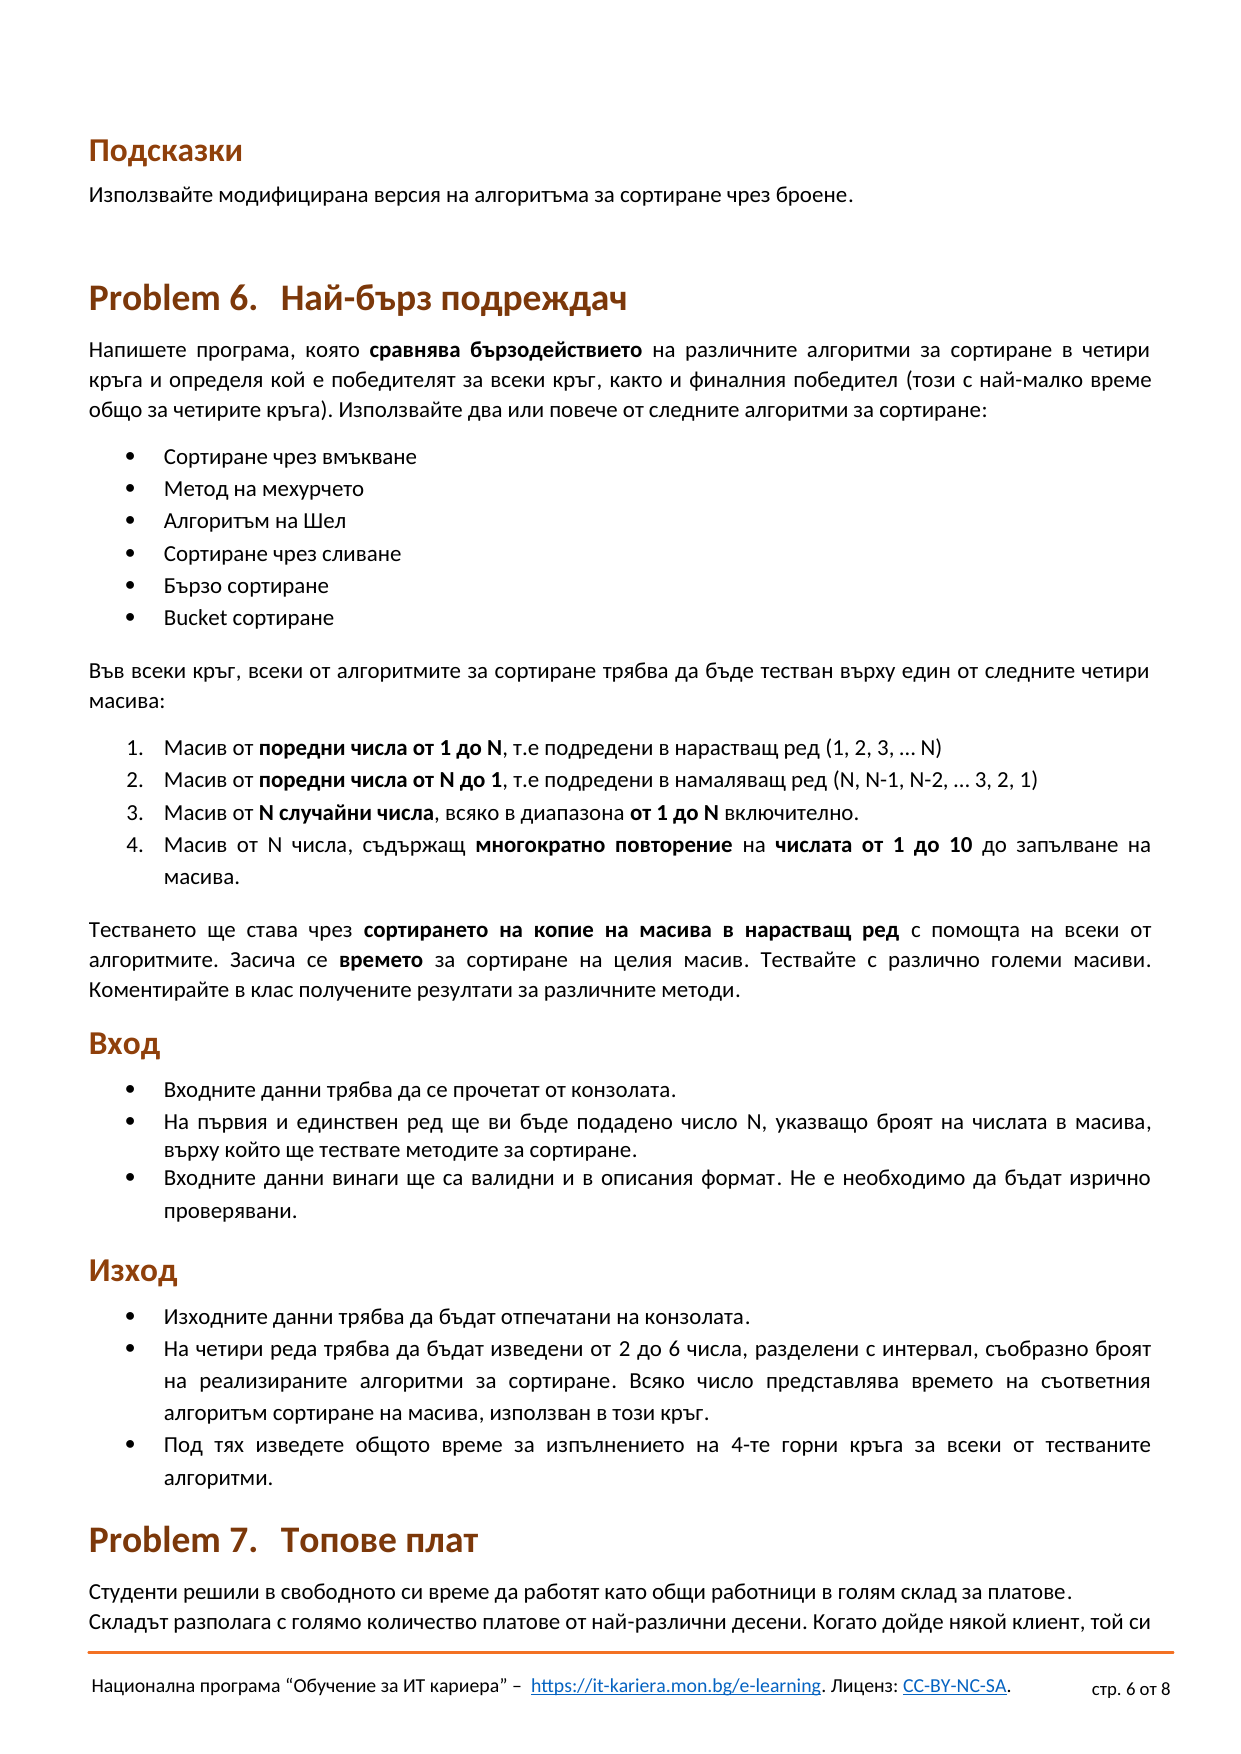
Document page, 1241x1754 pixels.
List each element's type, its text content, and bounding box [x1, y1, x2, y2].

list Масив от поредни числа от 1 до N, т.е подредени в нарастващ ред (1, 2, 3, … N) [126, 733, 1152, 761]
subtitle Вход [89, 1022, 1152, 1063]
text Във всеки кръг, всеки от алгоритмите за сортиране трябва да бъде тестван върху един от следните четири масива: [89, 656, 1152, 714]
list Масив от N числа, съдържащ многократно повторение на числата от 1 до 10 до запълване на масива. [126, 830, 1152, 890]
list Сортиране чрез вмъкване [126, 442, 1152, 470]
list Масив от N случайни числа, всяко в диапазона от 1 до N включително. [126, 798, 1152, 826]
list На четири реда трябва да бъдат изведени от 2 до 6 числа, разделени с интервал, съобразно броят на реализираните алгоритми за сортиране. Всяко число представлява времето на съответния алгоритъм сортиране на масива, използван в този кръг. [126, 1334, 1152, 1426]
subtitle Топове плат [89, 1516, 1152, 1562]
list На първия и единствен ред ще ви бъде подадено число N, указващо броят на числата в масива, върху който ще тествате методите за сортиране. [126, 1107, 1152, 1163]
list Масив от поредни числа от N до 1, т.е подредени в намаляващ ред (N, N-1, N-2, … 3, 2, 1) [126, 765, 1152, 793]
subtitle Най-бърз подреждач [89, 274, 1152, 320]
list Входните данни трябва да се прочетат от конзолата. [126, 1075, 1152, 1103]
list Бързо сортиране [126, 571, 1152, 599]
list Метод на мехурчето [126, 474, 1152, 502]
list Bucket сортиране [126, 603, 1152, 631]
list Сортиране чрез сливане [126, 539, 1152, 567]
text Тестването ще става чрез сортирането на копие на масива в нарастващ ред с помощта на всеки от алгоритмите. Засича се времето за сортиране на целия масив. Тествайте с различно големи масиви. Коментирайте в клас получените резултати за различните методи. [89, 915, 1152, 1003]
text Напишете програма, която сравнява бързодействието на различните алгоритми за сортиране в четири кръга и определя кой е победителят за всеки кръг, както и финалния победител (този с най-малко време общо за четирите кръга). Използвайте два или повече от следните алгоритми за сортиране: [89, 335, 1152, 423]
subtitle Подсказки [89, 129, 1152, 170]
text Използвайте модифицирана версия на алгоритъма за сортиране чрез броене. [89, 180, 1152, 208]
list Входните данни винаги ще са валидни и в описания формат. Не е необходимо да бъдат изрично проверявани. [126, 1163, 1152, 1224]
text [89, 1577, 1152, 1635]
subtitle Изход [89, 1249, 1152, 1289]
list Под тях изведете общото време за изпълнението на 4-те горни кръга за всеки от тестваните алгоритми. [126, 1431, 1152, 1491]
list Алгоритъм на Шел [126, 507, 1152, 534]
list Изходните данни трябва да бъдат отпечатани на конзолата. [126, 1302, 1152, 1330]
